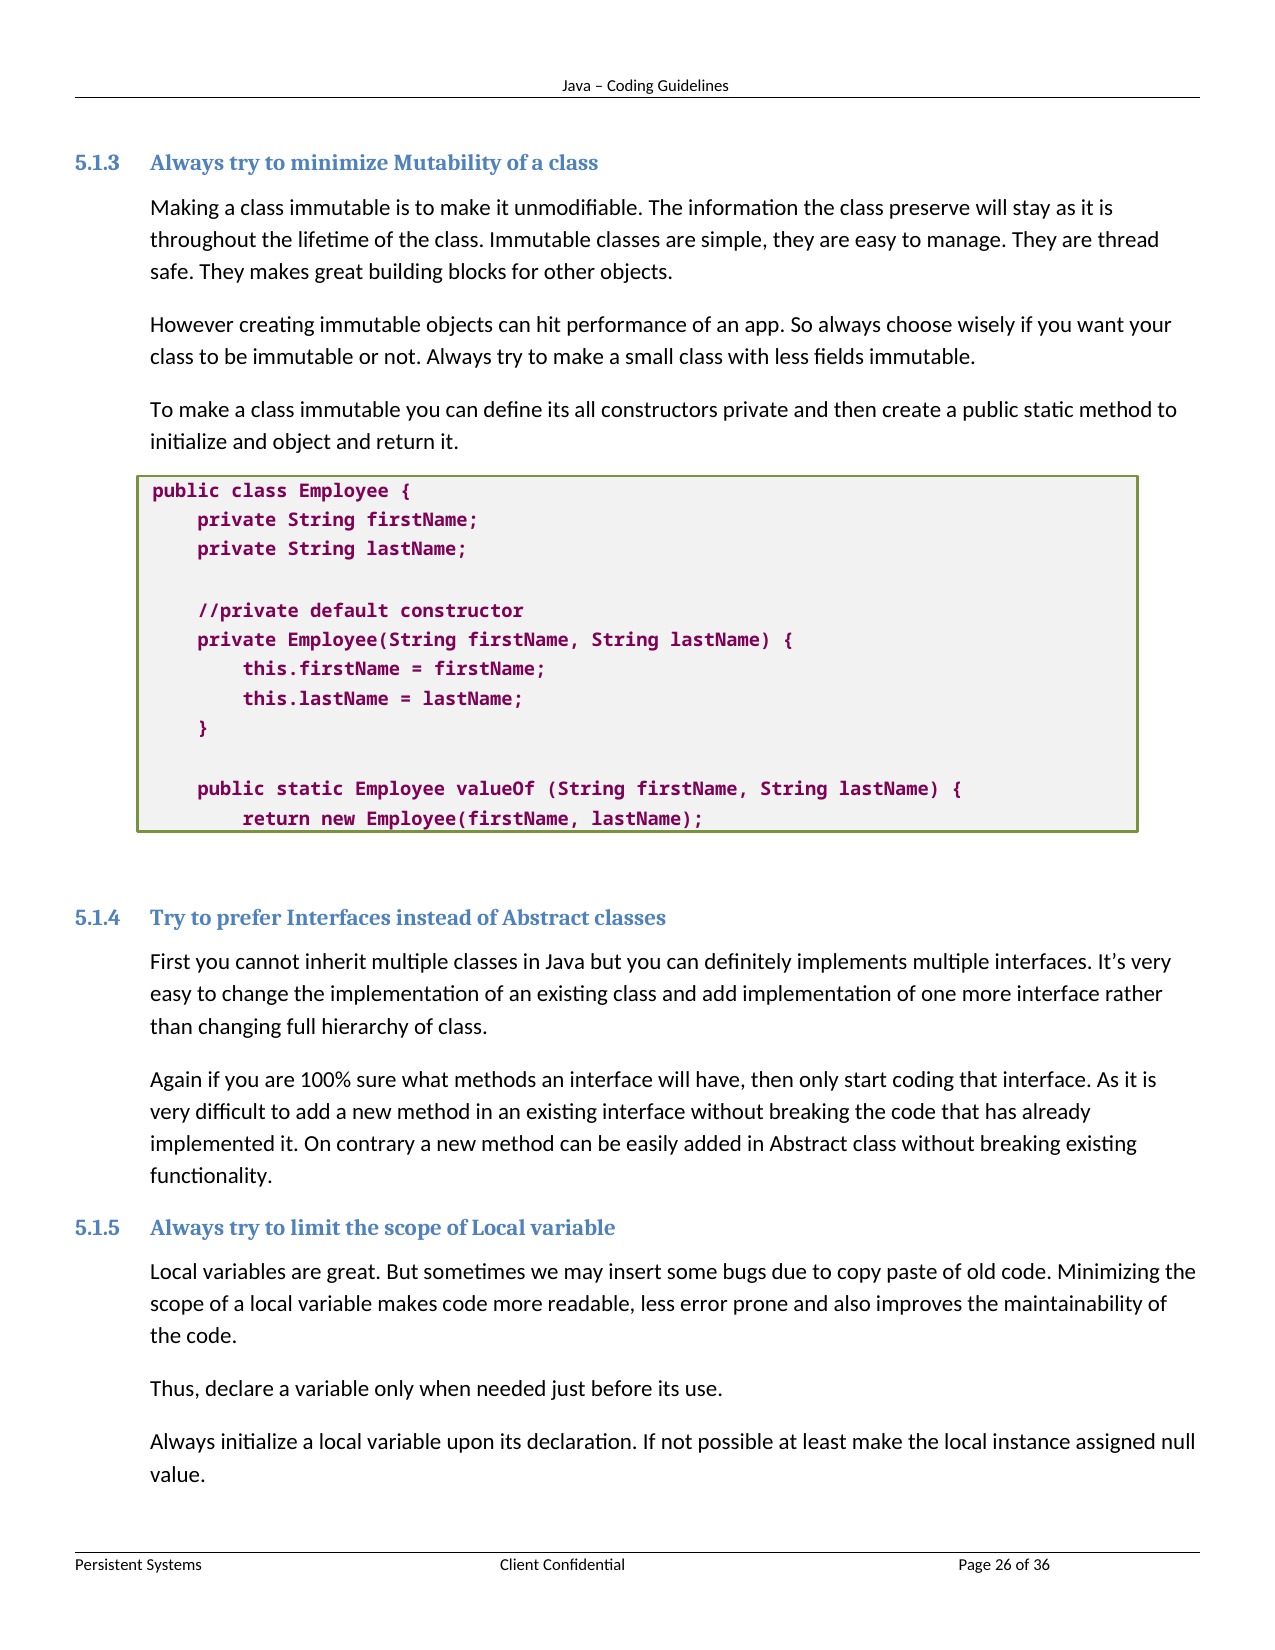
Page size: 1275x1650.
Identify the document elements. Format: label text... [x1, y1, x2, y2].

text Making a class immutable is to make it unmodifiable. The information the class preserve will stay as it is throughout the lifetime of the class. Immutable classes are simple, they are easy to manage. They are thread safe. They makes great building blocks for other objects. [150, 193, 1200, 285]
subtitle Always try to limit the scope of Local variable [75, 1214, 1200, 1241]
text However creating immutable objects can hit performance of an app. So always choose wisely if you want your class to be immutable or not. Always try to make a small class with less fields immutable. [150, 310, 1200, 370]
text To make a class immutable you can define its all constructors private and then create a public static method to initialize and object and return it. [150, 395, 1200, 456]
subtitle Try to prefer Interfaces instead of Abstract classes [75, 905, 1200, 931]
text Thus, declare a variable only when needed just before its use. [150, 1374, 1200, 1402]
text Local variables are great. But sometimes we may insert some bugs due to copy paste of old code. Minimizing the scope of a local variable makes code more readable, less error prone and also improves the maintainability of the code. [150, 1257, 1200, 1349]
text Again if you are 100% sure what methods an interface will have, then only start coding that interface. As it is very difficult to add a new method in an existing interface without breaking the code that has already implemented it. On contrary a new method can be easily added in Abstract class without breaking existing functionality. [150, 1065, 1200, 1189]
text Always initialize a local variable upon its declaration. If not possible at least make the local instance assigned null value. [150, 1427, 1200, 1488]
text First you cannot inherit multiple classes in Java but you can definitely implements multiple interfaces. It’s very easy to change the implementation of an existing class and add implementation of one more interface rather than changing full hierarchy of class. [150, 947, 1200, 1040]
subtitle Always try to minimize Mutability of a class [75, 150, 1200, 176]
